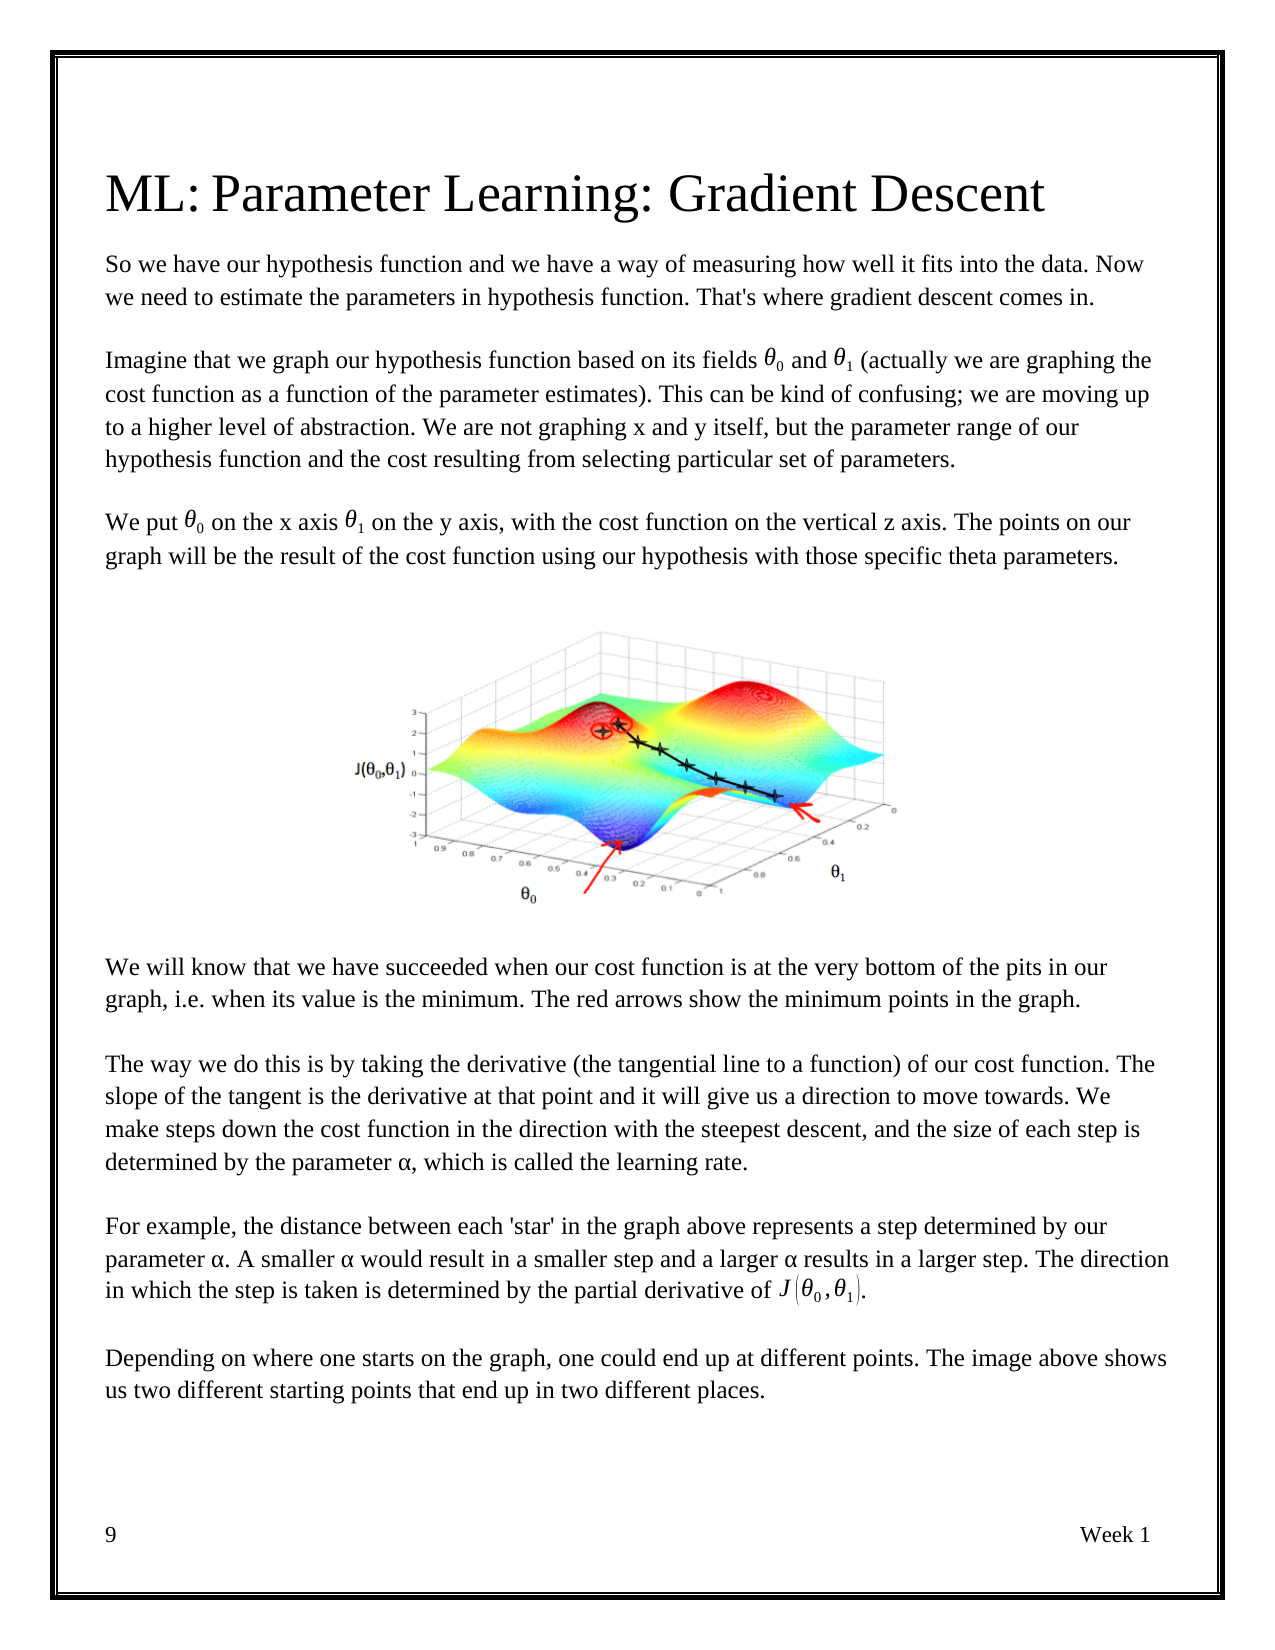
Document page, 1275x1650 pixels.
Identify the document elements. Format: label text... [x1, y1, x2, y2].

text Imagine that we graph our hypothesis function based on its fields ​ and ​ (actually we are graphing the cost function as a function of the parameter estimates). This can be kind of confusing; we are moving up to a higher level of abstraction. We are not graphing x and y itself, but the parameter range of our hypothesis function and the cost resulting from selecting particular set of parameters. [105, 342, 1170, 473]
text ML: Parameter Learning: Gradient Descent [105, 161, 1170, 223]
text So we have our hypothesis function and we have a way of measuring how well it fits into the data. Now we need to estimate the parameters in hypothesis function. That's where gradient descent comes in. [105, 245, 1170, 311]
picture [341, 601, 934, 917]
text We will know that we have succeeded when our cost function is at the very bottom of the pits in our graph, i.e. when its value is the minimum. The red arrows show the minimum points in the graph. [105, 948, 1170, 1013]
text We put on the x axis ​ on the y axis, with the cost function on the vertical z axis. The points on our graph will be the result of the cost function using our hypothesis with those specific theta parameters. [105, 504, 1170, 570]
text The way we do this is by taking the derivative (the tangential line to a function) of our cost function. The slope of the tangent is the derivative at that point and it will give us a direction to move towards. We make steps down the cost function in the direction with the steepest descent, and the size of each step is determined by the parameter α, which is called the learning rate. [105, 1044, 1170, 1176]
text For example, the distance between each 'star' in the graph above represents a step determined by our parameter α. A smaller α would result in a smaller step and a larger α results in a larger step. The direction in which the step is taken is determined by the partial derivative of . [105, 1207, 1170, 1307]
text Depending on where one starts on the graph, one could end up at different points. The image above shows us two different starting points that end up in two different places. [105, 1339, 1170, 1404]
